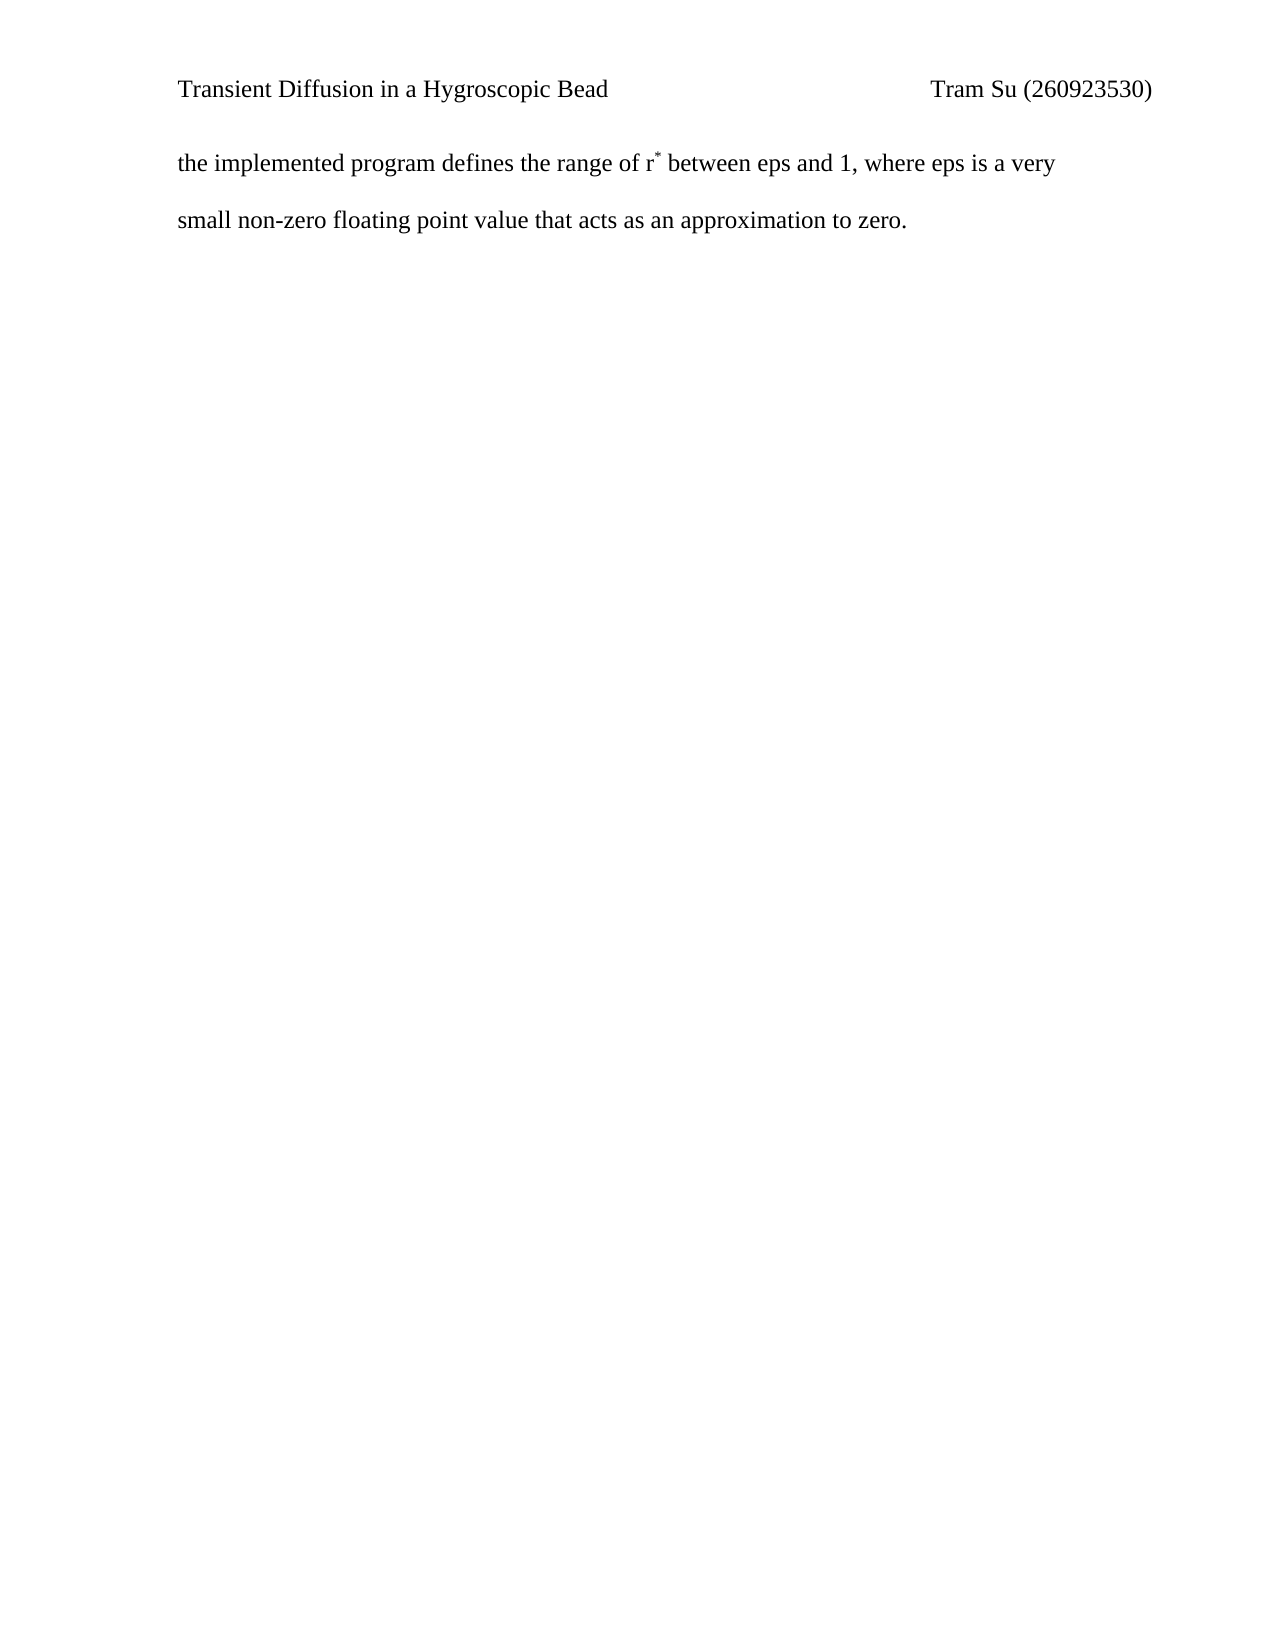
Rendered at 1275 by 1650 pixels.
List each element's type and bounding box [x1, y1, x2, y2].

text [177, 148, 1098, 234]
